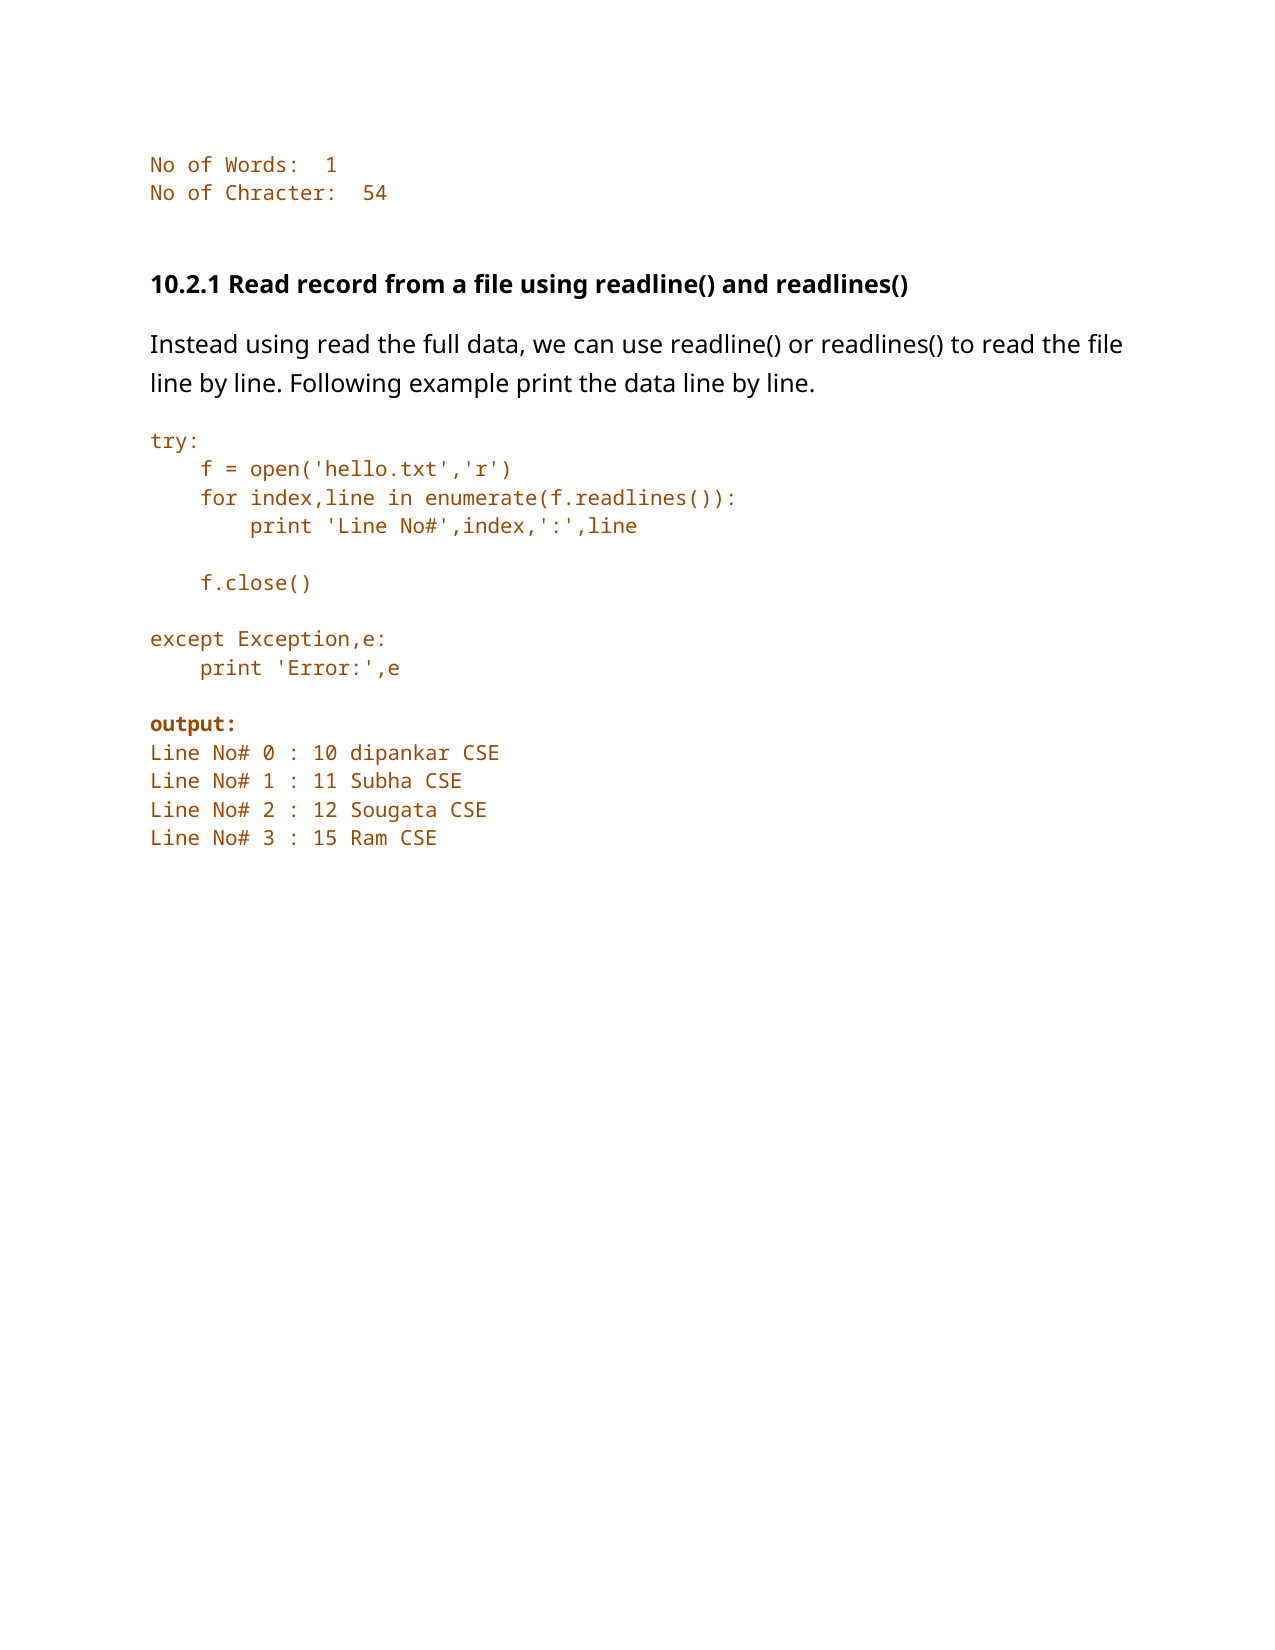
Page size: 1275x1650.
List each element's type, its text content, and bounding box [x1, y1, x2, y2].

text try: [150, 426, 1125, 454]
text except Exception,e: [150, 624, 1125, 653]
text Line No# 2 : 12 Sougata CSE [150, 795, 1125, 823]
text No of Words: 1 [150, 150, 1125, 178]
text Line No# 0 : 10 dipankar CSE [150, 738, 1125, 766]
text f.close() [150, 568, 1125, 596]
text Line No# 3 : 15 Ram CSE [150, 823, 1125, 852]
text for index,line in enumerate(f.readlines()): [150, 483, 1125, 511]
text print 'Error:',e [150, 653, 1125, 681]
text f = open('hello.txt','r') [150, 454, 1125, 483]
text Instead using read the full data, we can use readline() or readlines() to read the file line by line. Following example print the data line by line. [150, 327, 1125, 400]
text No of Chracter: 54 [150, 178, 1125, 207]
text print 'Line No#',index,':',line [150, 511, 1125, 540]
text Line No# 1 : 11 Subha CSE [150, 766, 1125, 795]
text output: [150, 709, 1125, 738]
text 10.2.1 Read record from a file using readline() and readlines() [150, 267, 1125, 301]
